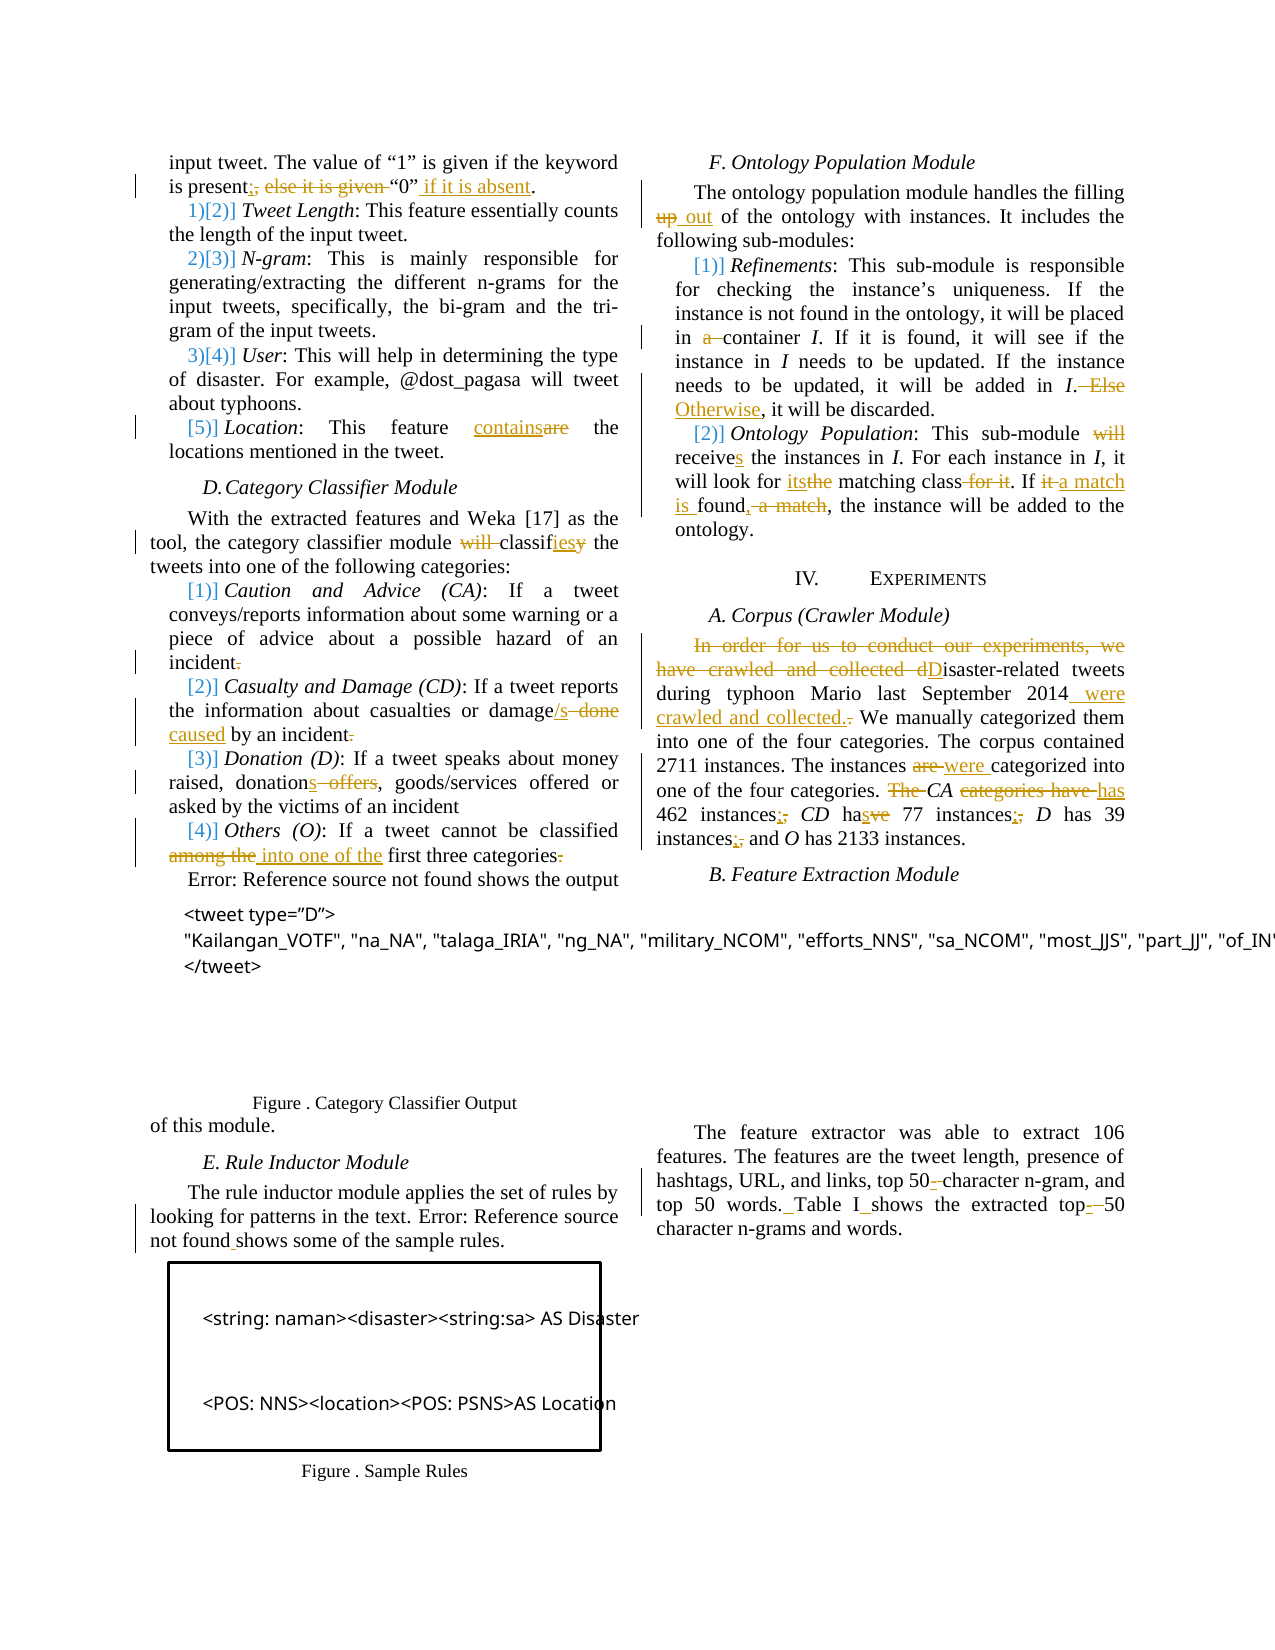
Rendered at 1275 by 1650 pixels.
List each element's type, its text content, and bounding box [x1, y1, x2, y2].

subtitle Category Classifier Module [165, 475, 619, 499]
subtitle Experiments [656, 566, 1125, 590]
list Caution and Advice (CA): If a tweet conveys/reports information about some warning or a piece of advice about a possible hazard of an incident [169, 578, 619, 674]
list Donation (D): If a tweet speaks about money raised, donation, goods/services offered or asked by the victims of an incident [169, 746, 619, 818]
list Refinements: This sub-module is responsible for checking the instance’s uniqueness. If the instance is not found in the ontology, it will be placed in container I. If it is found, it will see if the instance in I needs to be updated. If the instance needs to be updated, it will be added in I., it will be discarded. [675, 252, 1125, 421]
text isaster-related tweets during typhoon Mario last September 2014 We manually categorized them into one of the four categories. The corpus contained 2711 instances. The instances categorized into one of the four categories. CA 462 instances CD ha 77 instances D has 39 instances and O has 2133 instances. [656, 633, 1125, 850]
subtitle Corpus (Crawler Module) [671, 603, 1125, 627]
list Ontology Population: This sub-module receive the instances in I. For each instance in I, it will look for matching class. If found, the instance will be added to the ontology. [675, 421, 1125, 541]
text With the extracted features and Weka [17] as the tool, the category classifier module classif the tweets into one of the following categories: [150, 506, 619, 578]
list N-gram: This is mainly responsible for generating/extracting the different n-grams for the input tweets, specifically, the bi-gram and the tri-gram of the input tweets. [169, 246, 619, 342]
text Figure 7 shows the output of this module. [150, 867, 619, 1137]
text The ontology population module handles the filling of the ontology with instances. It includes the following sub-modules: [656, 180, 1125, 252]
subtitle Ontology Population Module [671, 150, 1125, 174]
list User: This will help in determining the type of disaster. For example, @dost_pagasa will tweet about typhoons. [169, 342, 619, 415]
text The rule inductor module applies the set of rules by looking for patterns in the text. Figure 8shows some of the sample rules. [150, 1180, 619, 1252]
list Tweet Length: This feature essentially counts the length of the input tweet. [169, 198, 619, 246]
subtitle Feature Extraction Module [671, 862, 1125, 886]
list Others (O): If a tweet cannot be classified first three categories [169, 818, 619, 867]
list Casualty and Damage (CD): If a tweet reports the information about casualties or damage by an incident [169, 674, 619, 746]
subtitle Rule Inductor Module [165, 1150, 619, 1174]
text The feature extractor was able to extract 106 features. The features are the tweet length, presence of hashtags, URL, and links, top 50character n-gram, and top 50 words.shows the extracted top50 character n-grams and words. [656, 892, 1125, 1240]
list Location: This feature the locations mentioned in the tweet. [169, 415, 619, 463]
